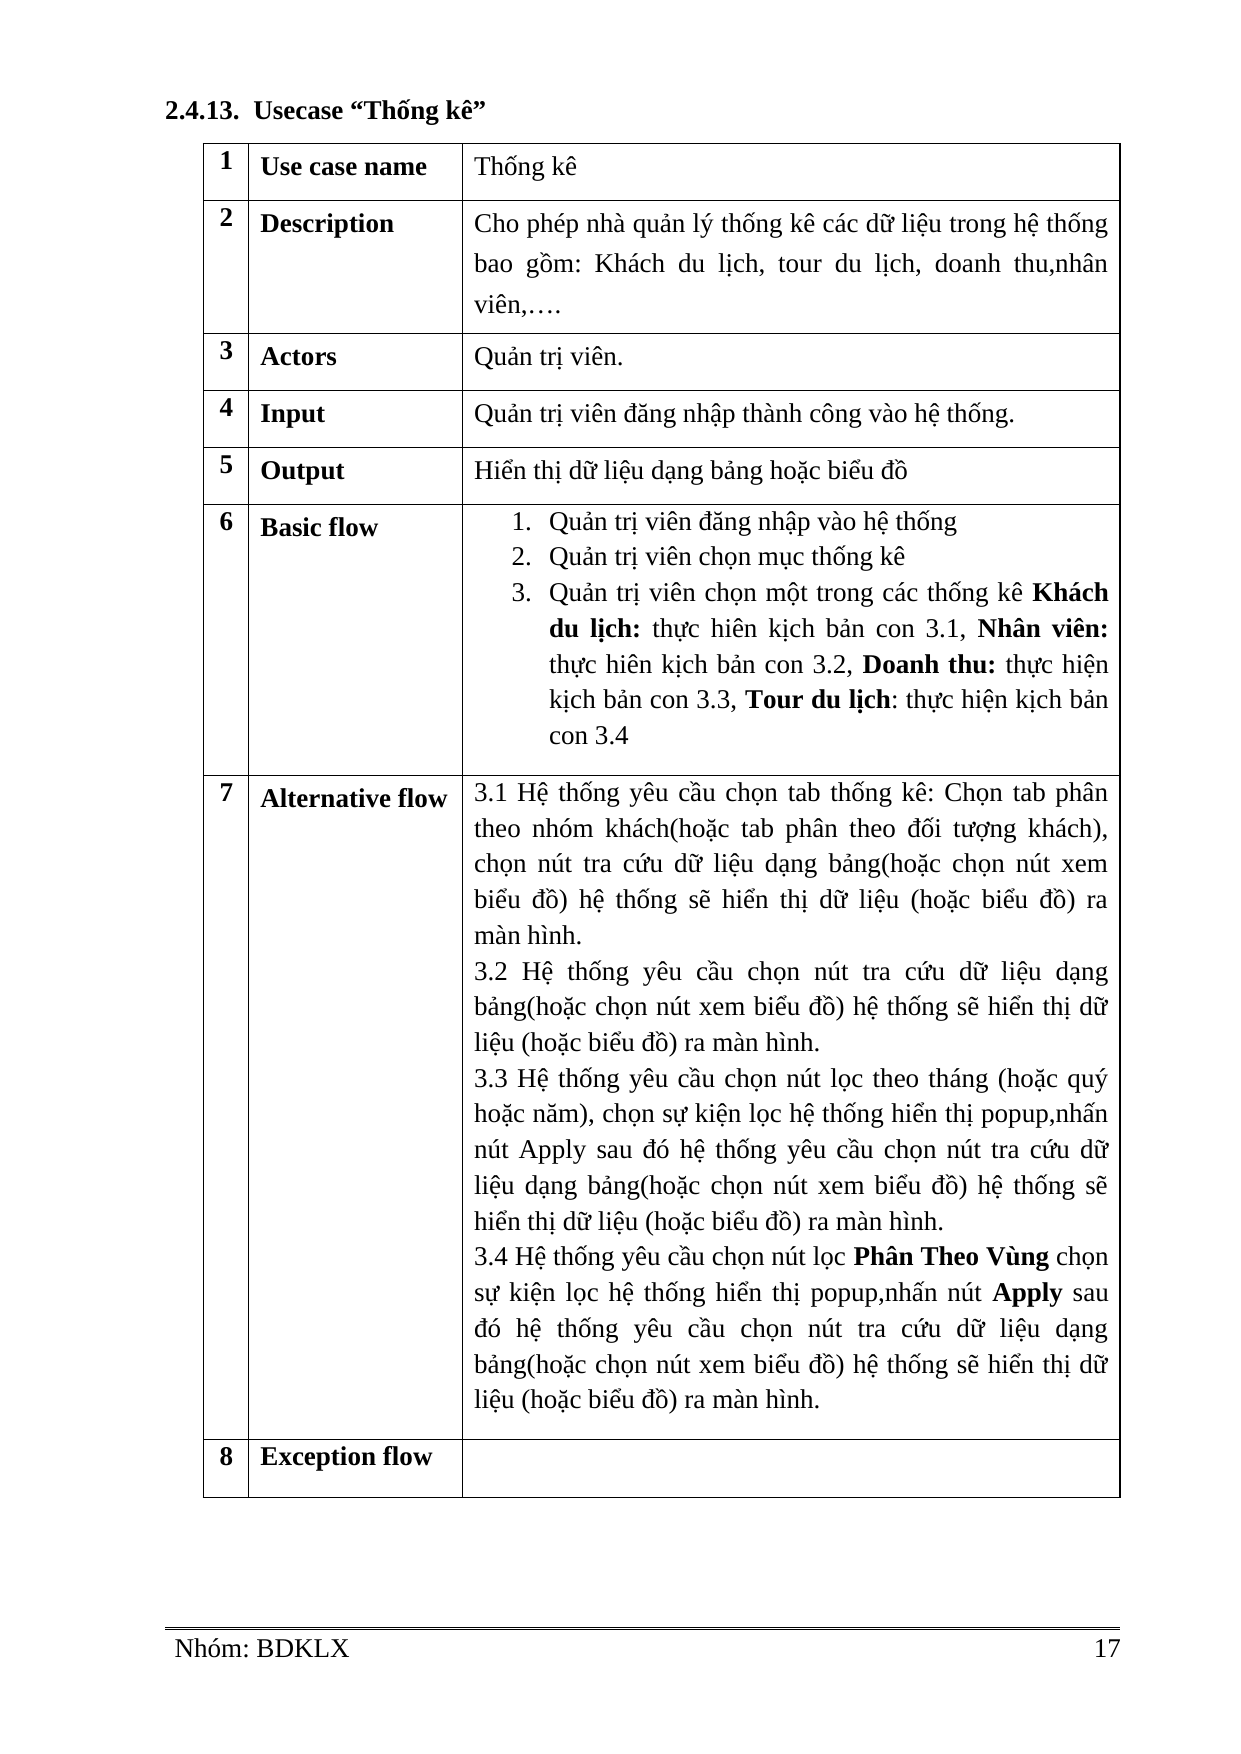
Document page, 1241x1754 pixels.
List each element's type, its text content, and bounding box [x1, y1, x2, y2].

table_cell 3 [204, 334, 248, 390]
table_cell Quản trị viên. [463, 334, 1119, 390]
table_cell [463, 1440, 1119, 1497]
table_header Thống kê [463, 144, 1119, 200]
table_cell 6 [204, 505, 248, 775]
table_cell Cho phép nhà quản lý thống kê các dữ liệu trong hệ thống bao gồm: Khách du lịch, tour du lịch, doanh thu,nhân viên,…. [463, 201, 1119, 333]
table_cell 3.1 Hệ thống yêu cầu chọn tab thống kê: Chọn tab phân theo nhóm khách(hoặc tab phân theo đối tượng khách), chọn nút tra cứu dữ liệu dạng bảng(hoặc chọn nút xem biểu đồ) hệ thống sẽ hiển thị dữ liệu (hoặc biểu đồ) ra màn hình. 3.2 Hệ thống yêu cầu chọn nút tra cứu dữ liệu dạng bảng(hoặc chọn nút xem biểu đồ) hệ thống sẽ hiển thị dữ liệu (hoặc biểu đồ) ra màn hình. 3.3 Hệ thống yêu cầu chọn nút lọc theo tháng (hoặc quý hoặc năm), chọn sự kiện lọc hệ thống hiển thị popup,nhấn nút Apply sau đó hệ thống yêu cầu chọn nút tra cứu dữ liệu dạng bảng(hoặc chọn nút xem biểu đồ) hệ thống sẽ hiển thị dữ liệu (hoặc biểu đồ) ra màn hình. 3.4 Hệ thống yêu cầu chọn nút lọc Phân Theo Vùng chọn sự kiện lọc hệ thống hiển thị popup,nhấn nút Apply sau đó hệ thống yêu cầu chọn nút tra cứu dữ liệu dạng bảng(hoặc chọn nút xem biểu đồ) hệ thống sẽ hiển thị dữ liệu (hoặc biểu đồ) ra màn hình. [463, 776, 1119, 1439]
table_cell 8 [204, 1440, 248, 1497]
table_cell Description [249, 201, 462, 333]
table_header 1 [204, 144, 248, 200]
table_cell Hiển thị dữ liệu dạng bảng hoặc biểu đồ [463, 448, 1119, 504]
table_cell Input [249, 391, 462, 447]
subtitle Usecase “Thống kê” [165, 94, 1120, 125]
table_cell Actors [249, 334, 462, 390]
table_cell Quản trị viên đăng nhập vào hệ thống Quản trị viên chọn mục thống kê Quản trị viên chọn một trong các thống kê Khách du lịch: thực hiên kịch bản con 3.1, Nhân viên: thực hiên kịch bản con 3.2, Doanh thu: thực hiện kịch bản con 3.3, Tour du lịch: thực hiện kịch bản con 3.4 [463, 505, 1119, 775]
table_cell Basic flow [249, 505, 462, 775]
table_cell Alternative flow [249, 776, 462, 1439]
table_cell 4 [204, 391, 248, 447]
table_cell Exception flow [249, 1440, 462, 1497]
table_cell Quản trị viên đăng nhập thành công vào hệ thống. [463, 391, 1119, 447]
table_cell Output [249, 448, 462, 504]
table_cell 5 [204, 448, 248, 504]
table_header Use case name [249, 144, 462, 200]
table_cell 7 [204, 776, 248, 1439]
table_cell 2 [204, 201, 248, 333]
